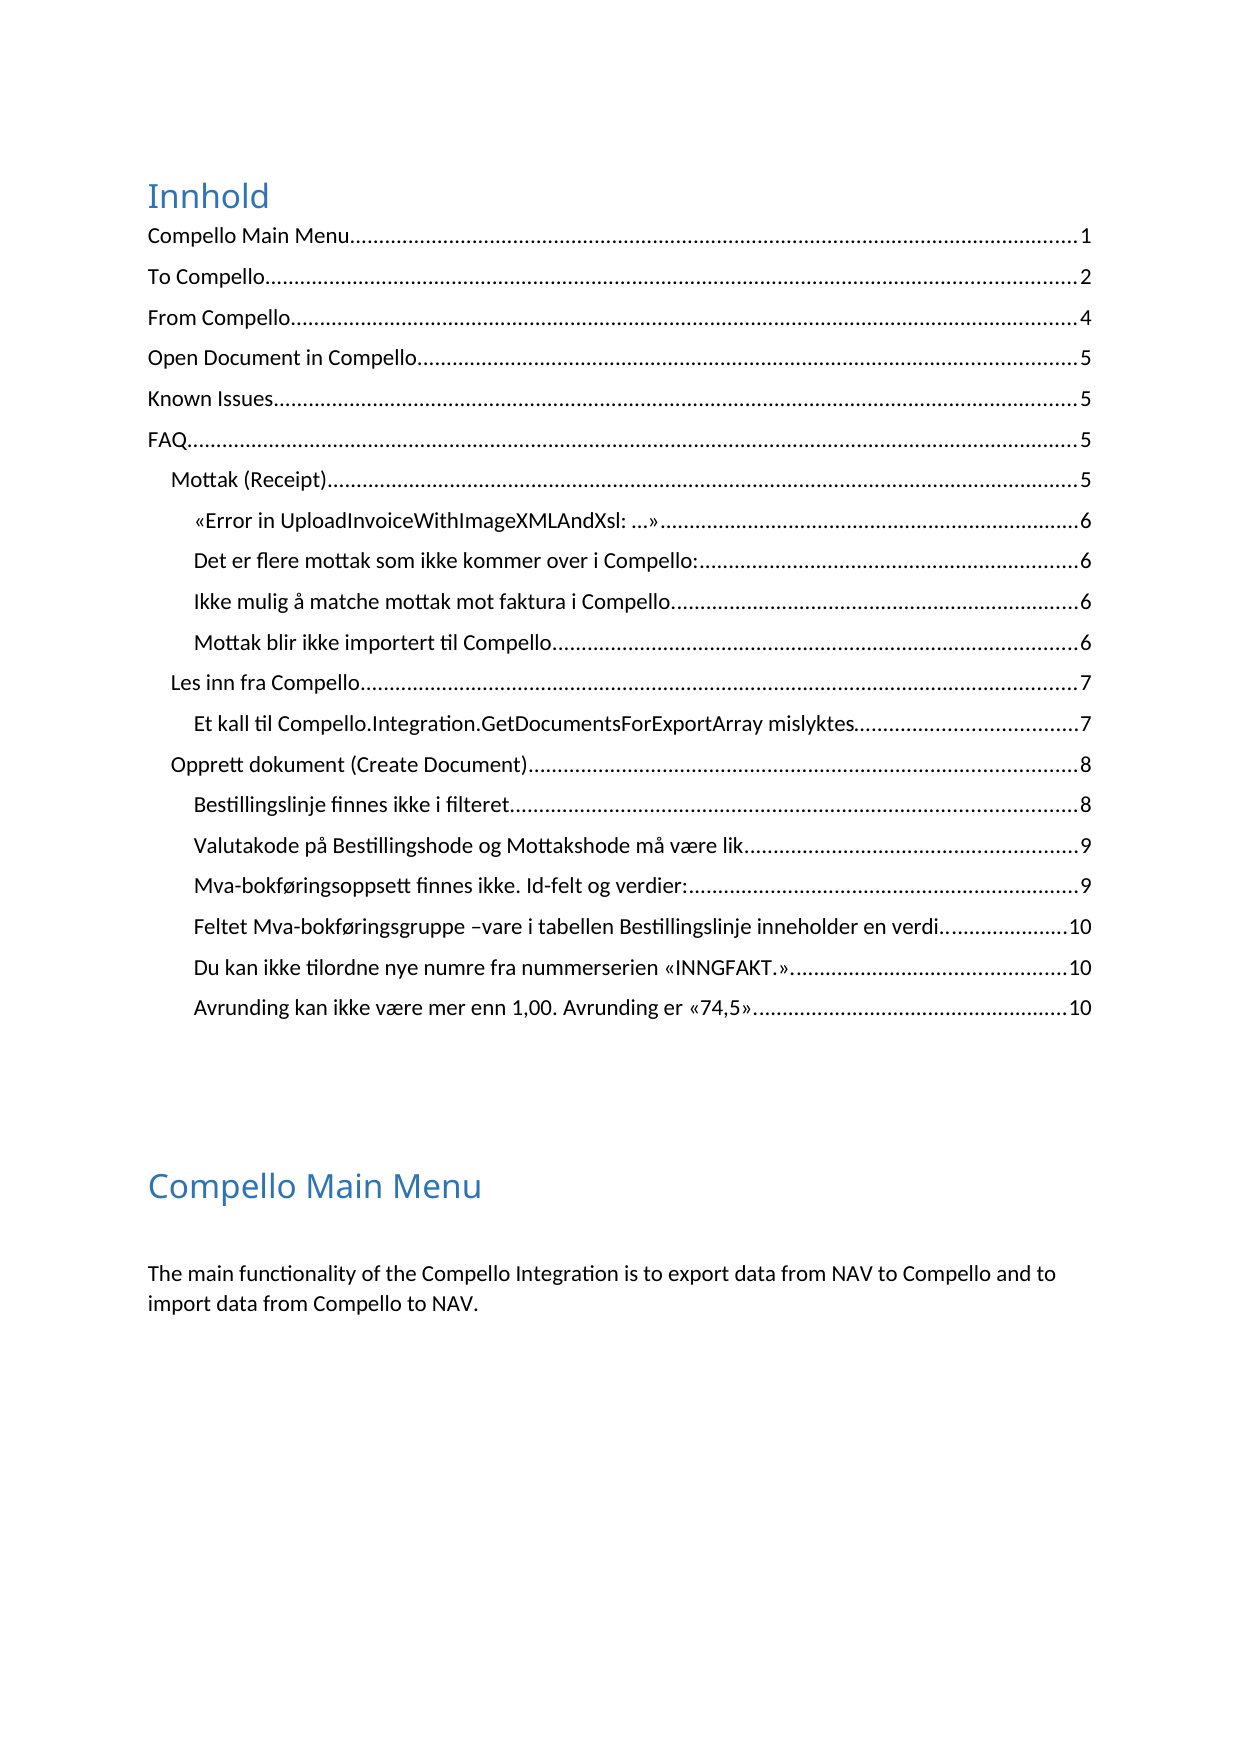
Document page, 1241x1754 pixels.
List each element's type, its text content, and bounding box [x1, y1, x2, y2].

text The main functionality of the Compello Integration is to export data from NAV to Compello and to import data from Compello to NAV. [148, 1259, 1093, 1317]
subtitle Compello Main Menu [148, 1163, 1093, 1209]
